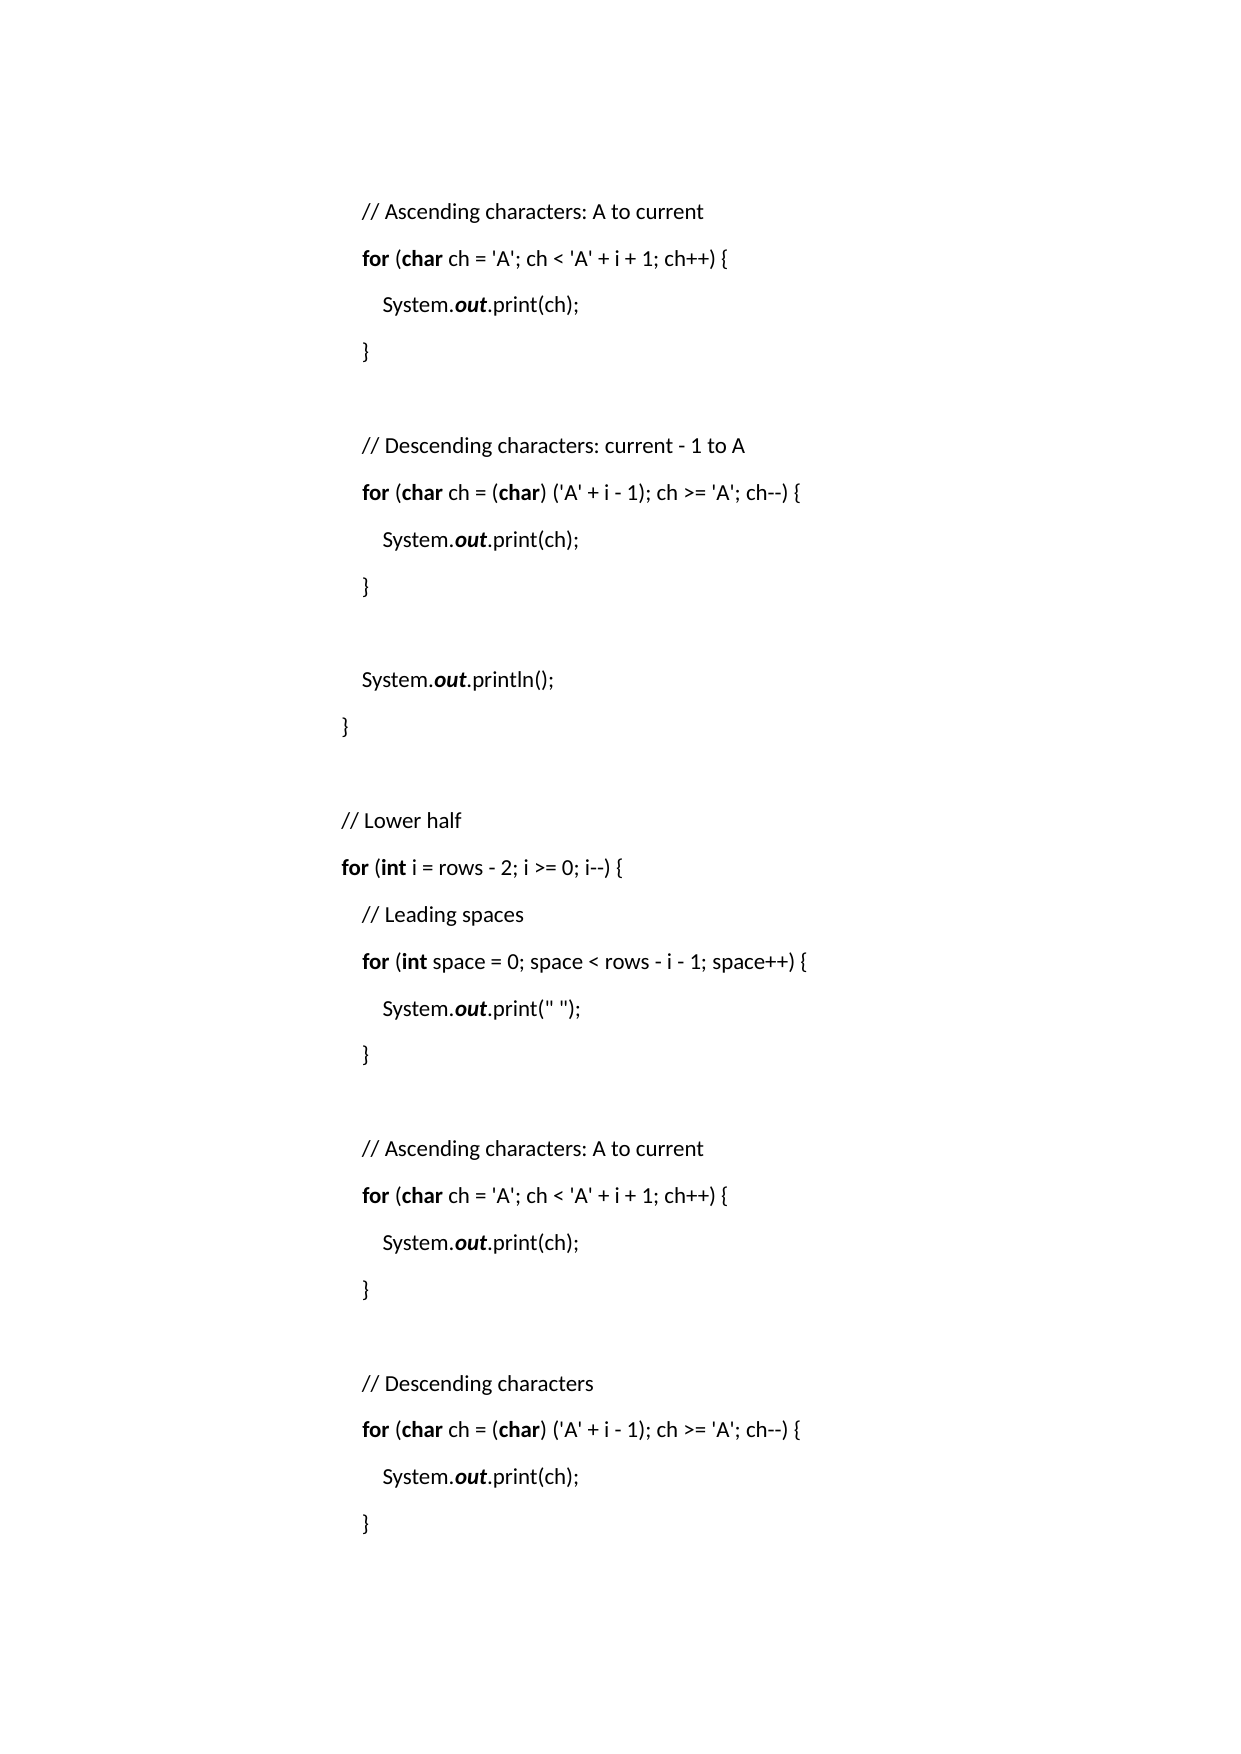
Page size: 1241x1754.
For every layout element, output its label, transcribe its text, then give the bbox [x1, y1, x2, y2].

text } [150, 1509, 1090, 1537]
text } [150, 1041, 1090, 1069]
text // Descending characters [150, 1369, 1090, 1397]
text System.out.print(ch); [150, 1228, 1090, 1256]
text for (int i = rows - 2; i >= 0; i--) { [150, 853, 1090, 881]
text // Ascending characters: A to current [150, 197, 1090, 225]
text for (char ch = (char) ('A' + i - 1); ch >= 'A'; ch--) { [150, 478, 1090, 506]
text System.out.print(ch); [150, 291, 1090, 319]
text for (char ch = 'A'; ch < 'A' + i + 1; ch++) { [150, 244, 1090, 272]
text for (char ch = (char) ('A' + i - 1); ch >= 'A'; ch--) { [150, 1416, 1090, 1444]
text } [150, 1275, 1090, 1303]
text System.out.print(ch); [150, 1462, 1090, 1491]
text System.out.println(); [150, 666, 1090, 694]
text System.out.print(ch); [150, 525, 1090, 553]
text // Descending characters: current - 1 to A [150, 431, 1090, 459]
text for (int space = 0; space < rows - i - 1; space++) { [150, 947, 1090, 975]
text for (char ch = 'A'; ch < 'A' + i + 1; ch++) { [150, 1181, 1090, 1209]
text } [150, 337, 1090, 366]
text System.out.print(" "); [150, 994, 1090, 1022]
text } [150, 572, 1090, 600]
text } [150, 712, 1090, 741]
text // Ascending characters: A to current [150, 1134, 1090, 1162]
text // Lower half [150, 806, 1090, 834]
text // Leading spaces [150, 900, 1090, 928]
